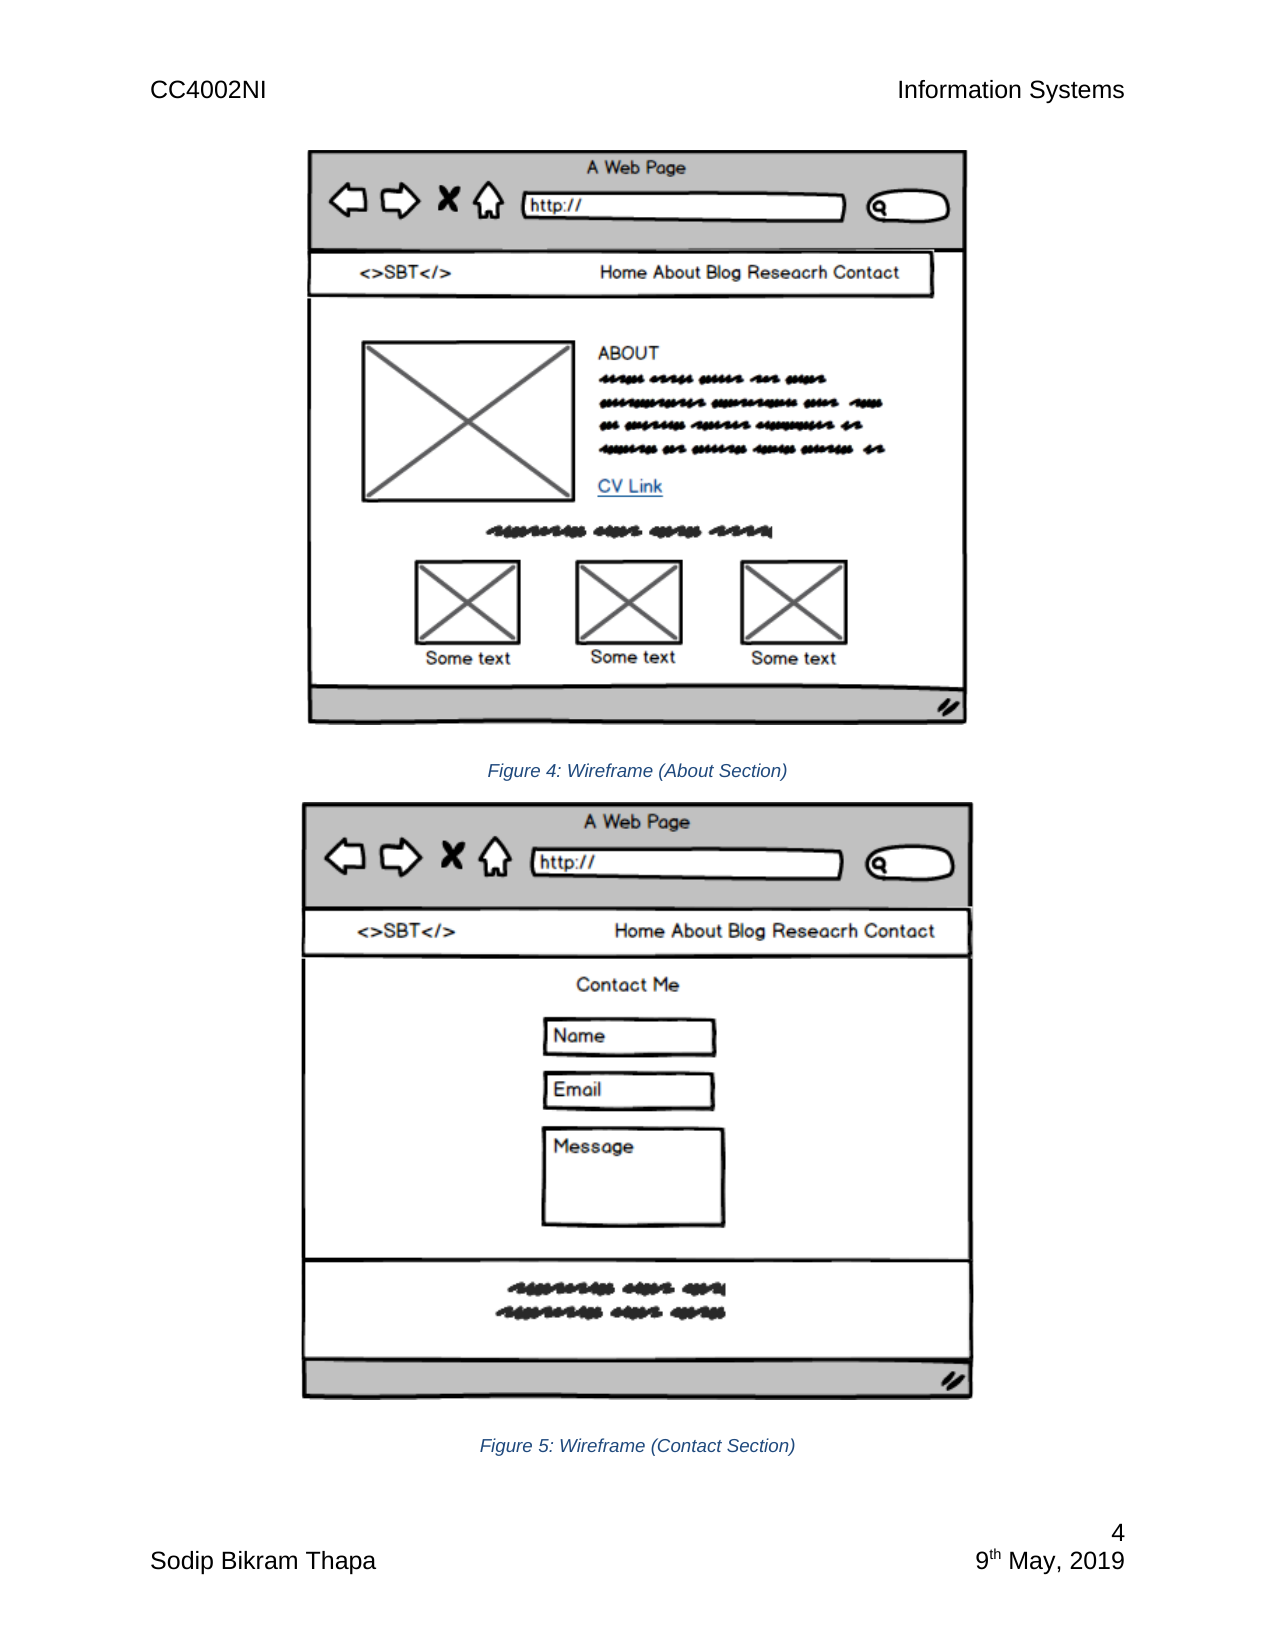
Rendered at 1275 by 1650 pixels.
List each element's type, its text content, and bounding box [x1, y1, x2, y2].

text Figure 4: Wireframe (About Section) [150, 760, 1125, 782]
picture [307, 150, 968, 725]
text Figure 5: Wireframe (Contact Section) [150, 1435, 1125, 1457]
picture [301, 802, 974, 1400]
